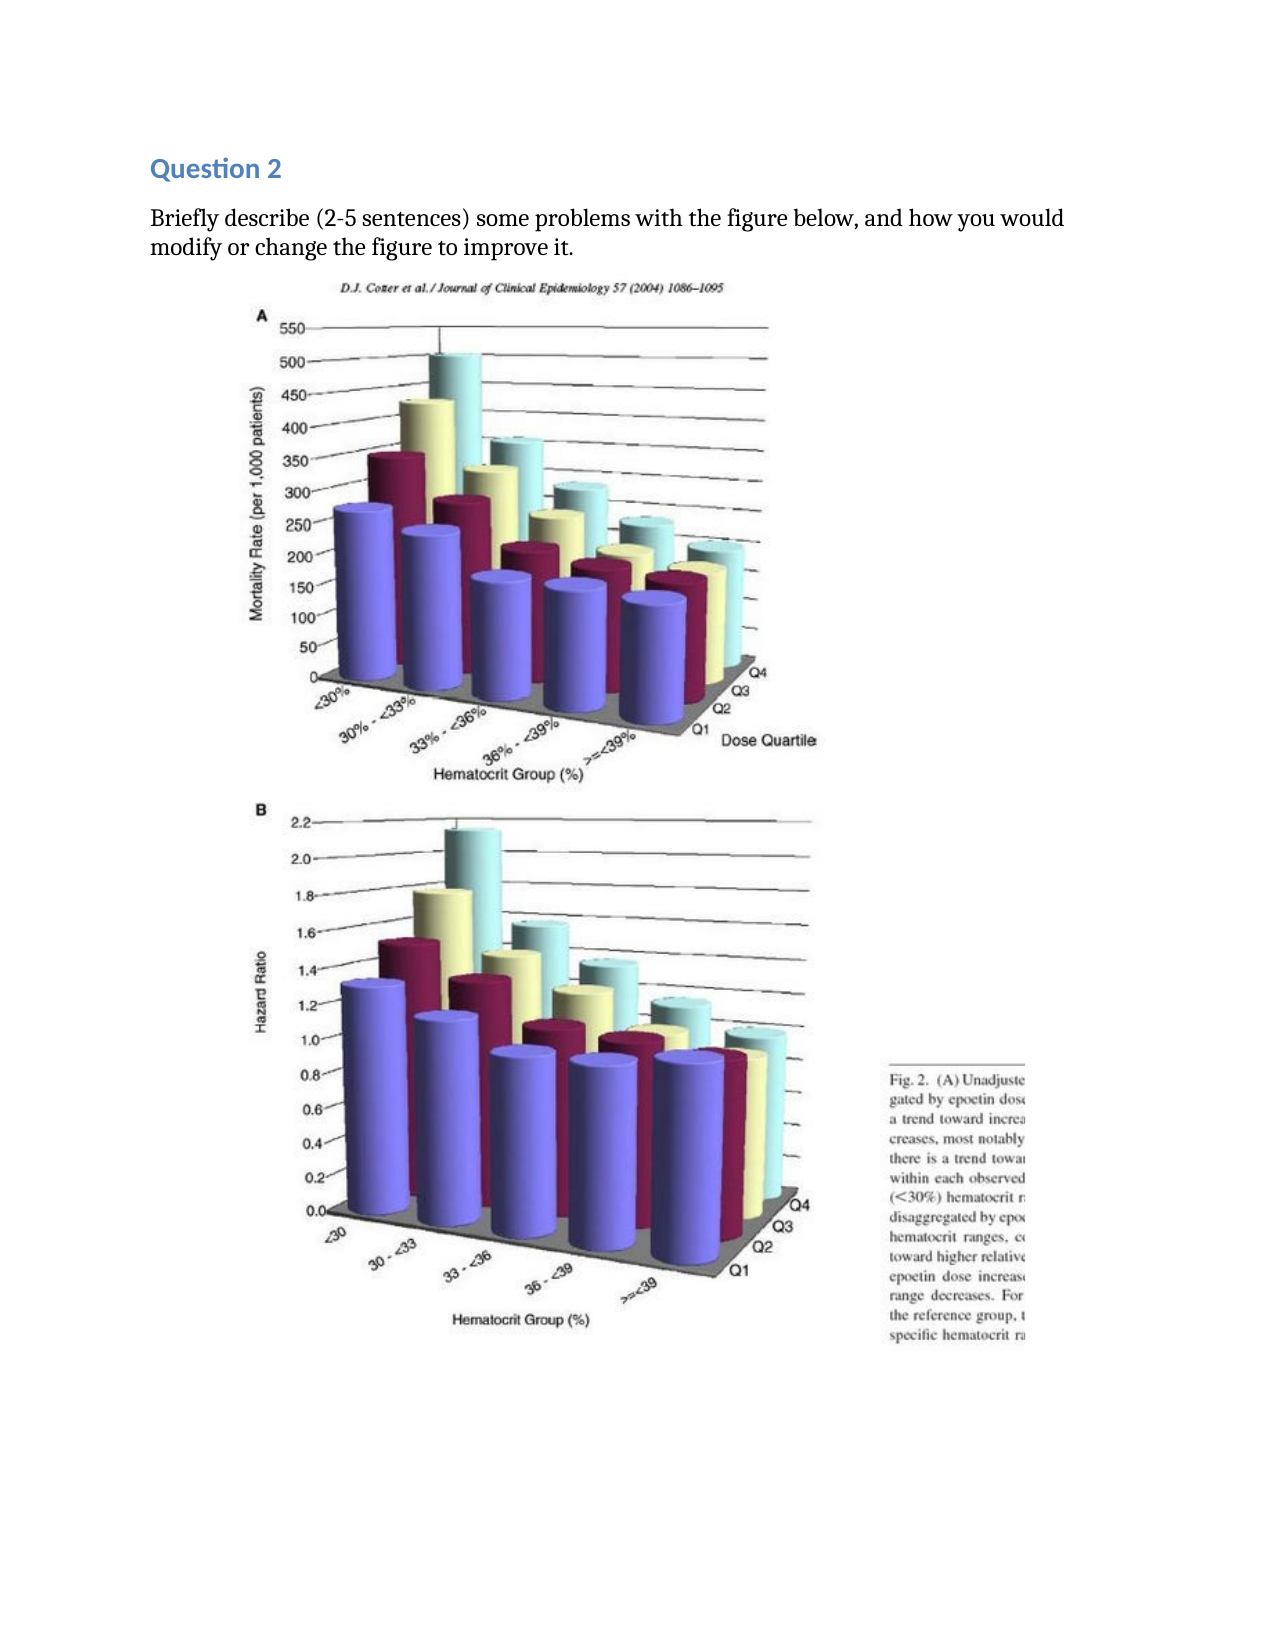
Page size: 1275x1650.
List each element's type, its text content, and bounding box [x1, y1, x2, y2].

picture [150, 261, 1025, 1369]
subtitle Question 2 [150, 150, 1125, 186]
